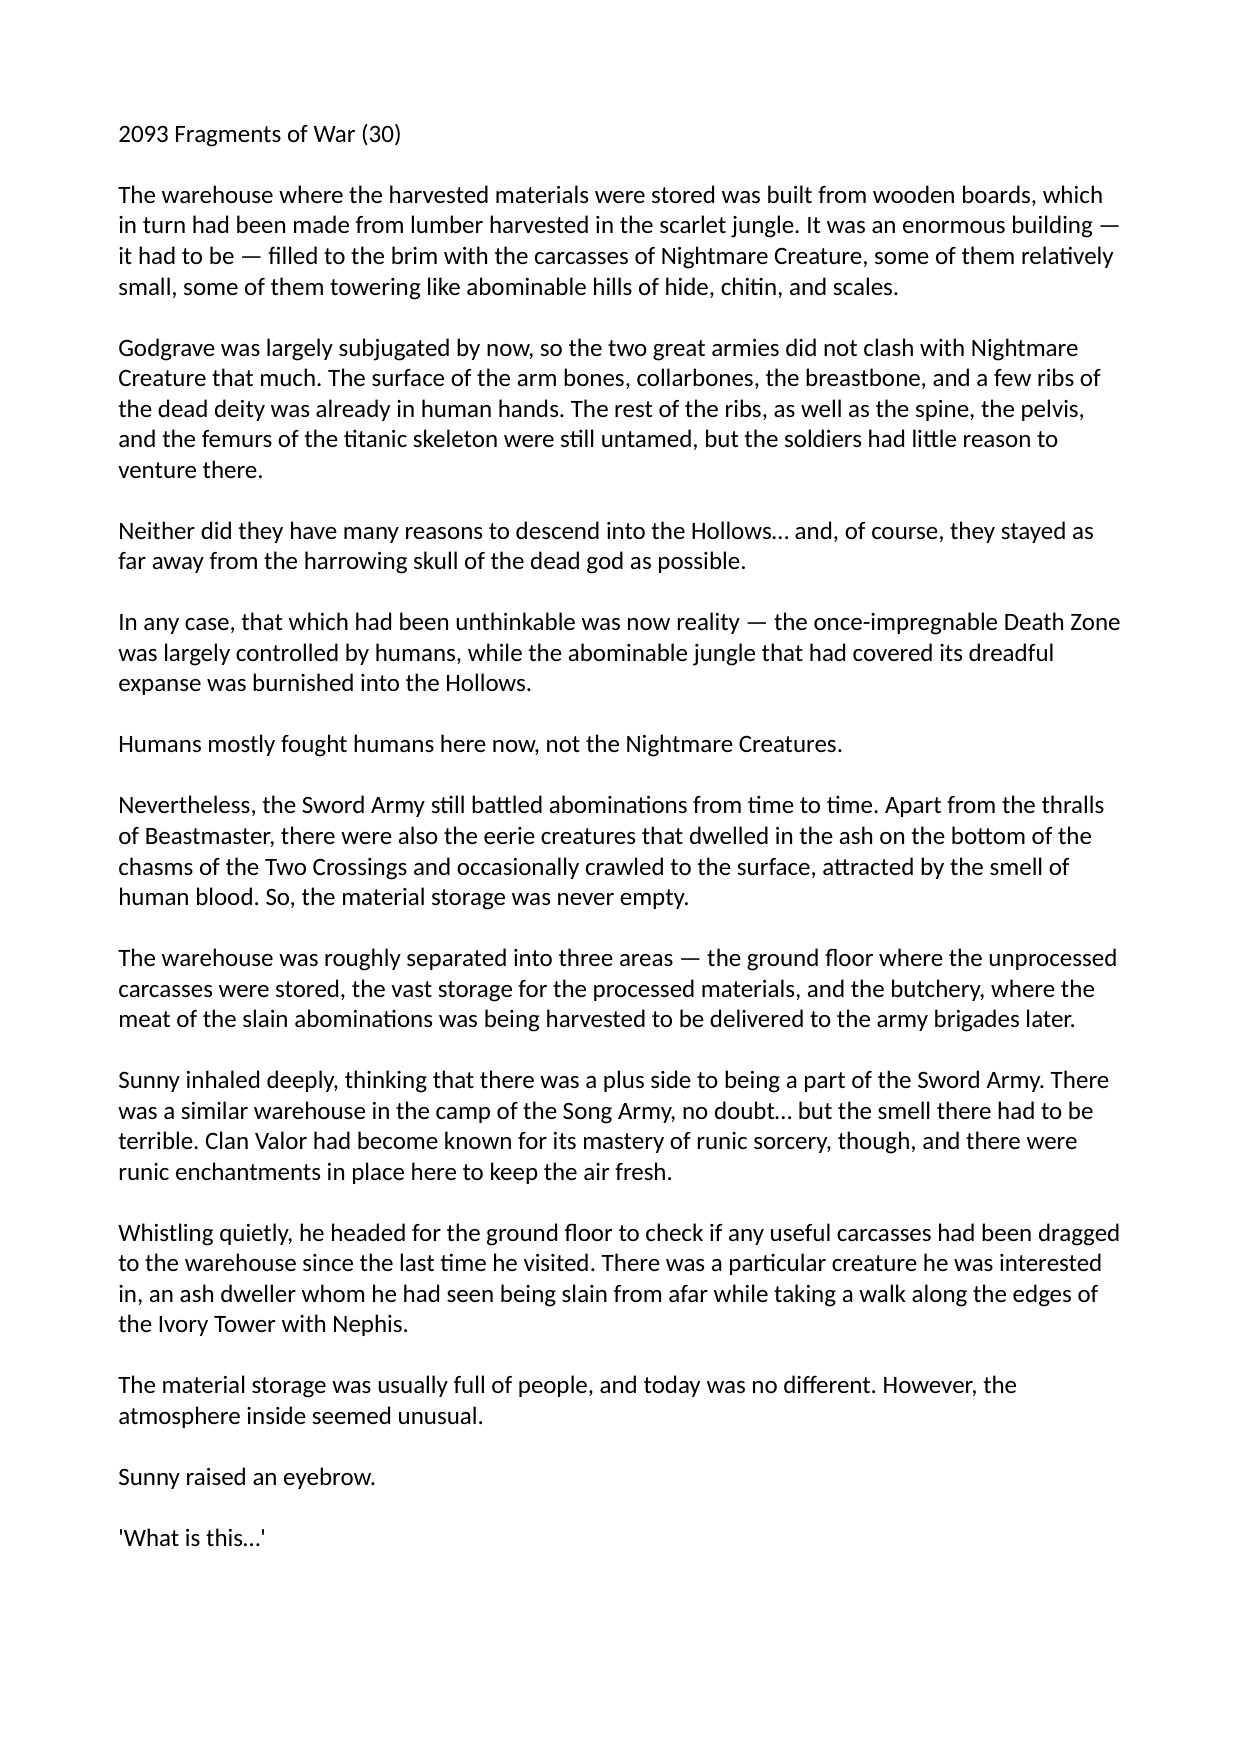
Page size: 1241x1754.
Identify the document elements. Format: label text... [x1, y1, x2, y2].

text Godgrave was largely subjugated by now, so the two great armies did not clash with Nightmare Creature that much. The surface of the arm bones, collarbones, the breastbone, and a few ribs of the dead deity was already in human hands. The rest of the ribs, as well as the spine, the pelvis, and the femurs of the titanic skeleton were still untamed, but the soldiers had little reason to venture there. [118, 332, 1122, 484]
text Humans mostly fought humans here now, not the Nightmare Creatures. [118, 728, 1122, 759]
text Whistling quietly, he headed for the ground floor to check if any useful carcasses had been dragged to the warehouse since the last time he visited. There was a particular creature he was interested in, an ash dweller whom he had seen being slain from afar while taking a walk along the edges of the Ivory Tower with Nephis. [118, 1217, 1122, 1339]
text The material storage was usually full of people, and today was no different. However, the atmosphere inside seemed unusual. [118, 1369, 1122, 1431]
text Sunny inhaled deeply, thinking that there was a plus side to being a part of the Sword Army. There was a similar warehouse in the camp of the Song Army, no doubt… but the smell there had to be terrible. Clan Valor had become known for its mastery of runic sorcery, though, and there were runic enchantments in place here to keep the air fresh. [118, 1064, 1122, 1186]
text 'What is this…' [118, 1522, 1122, 1553]
text Sunny raised an eyebrow. [118, 1461, 1122, 1492]
text In any case, that which had been unthinkable was now reality — the once-impregnable Death Zone was largely controlled by humans, while the abominable jungle that had covered its dreadful expanse was burnished into the Hollows. [118, 606, 1122, 698]
text 2093 Fragments of War (30) [118, 118, 1122, 149]
text Nevertheless, the Sword Army still battled abominations from time to time. Apart from the thralls of Beastmaster, there were also the eerie creatures that dwelled in the ash on the bottom of the chasms of the Two Crossings and occasionally crawled to the surface, attracted by the smell of human blood. So, the material storage was never empty. [118, 789, 1122, 912]
text The warehouse was roughly separated into three areas — the ground floor where the unprocessed carcasses were stored, the vast storage for the processed materials, and the butchery, where the meat of the slain abominations was being harvested to be delivered to the army brigades later. [118, 942, 1122, 1034]
text Neither did they have many reasons to descend into the Hollows… and, of course, they stayed as far away from the harrowing skull of the dead god as possible. [118, 515, 1122, 576]
text The warehouse where the harvested materials were stored was built from wooden boards, which in turn had been made from lumber harvested in the scarlet jungle. It was an enormous building — it had to be — filled to the brim with the carcasses of Nightmare Creature, some of them relatively small, some of them towering like abominable hills of hide, chitin, and scales. [118, 179, 1122, 301]
